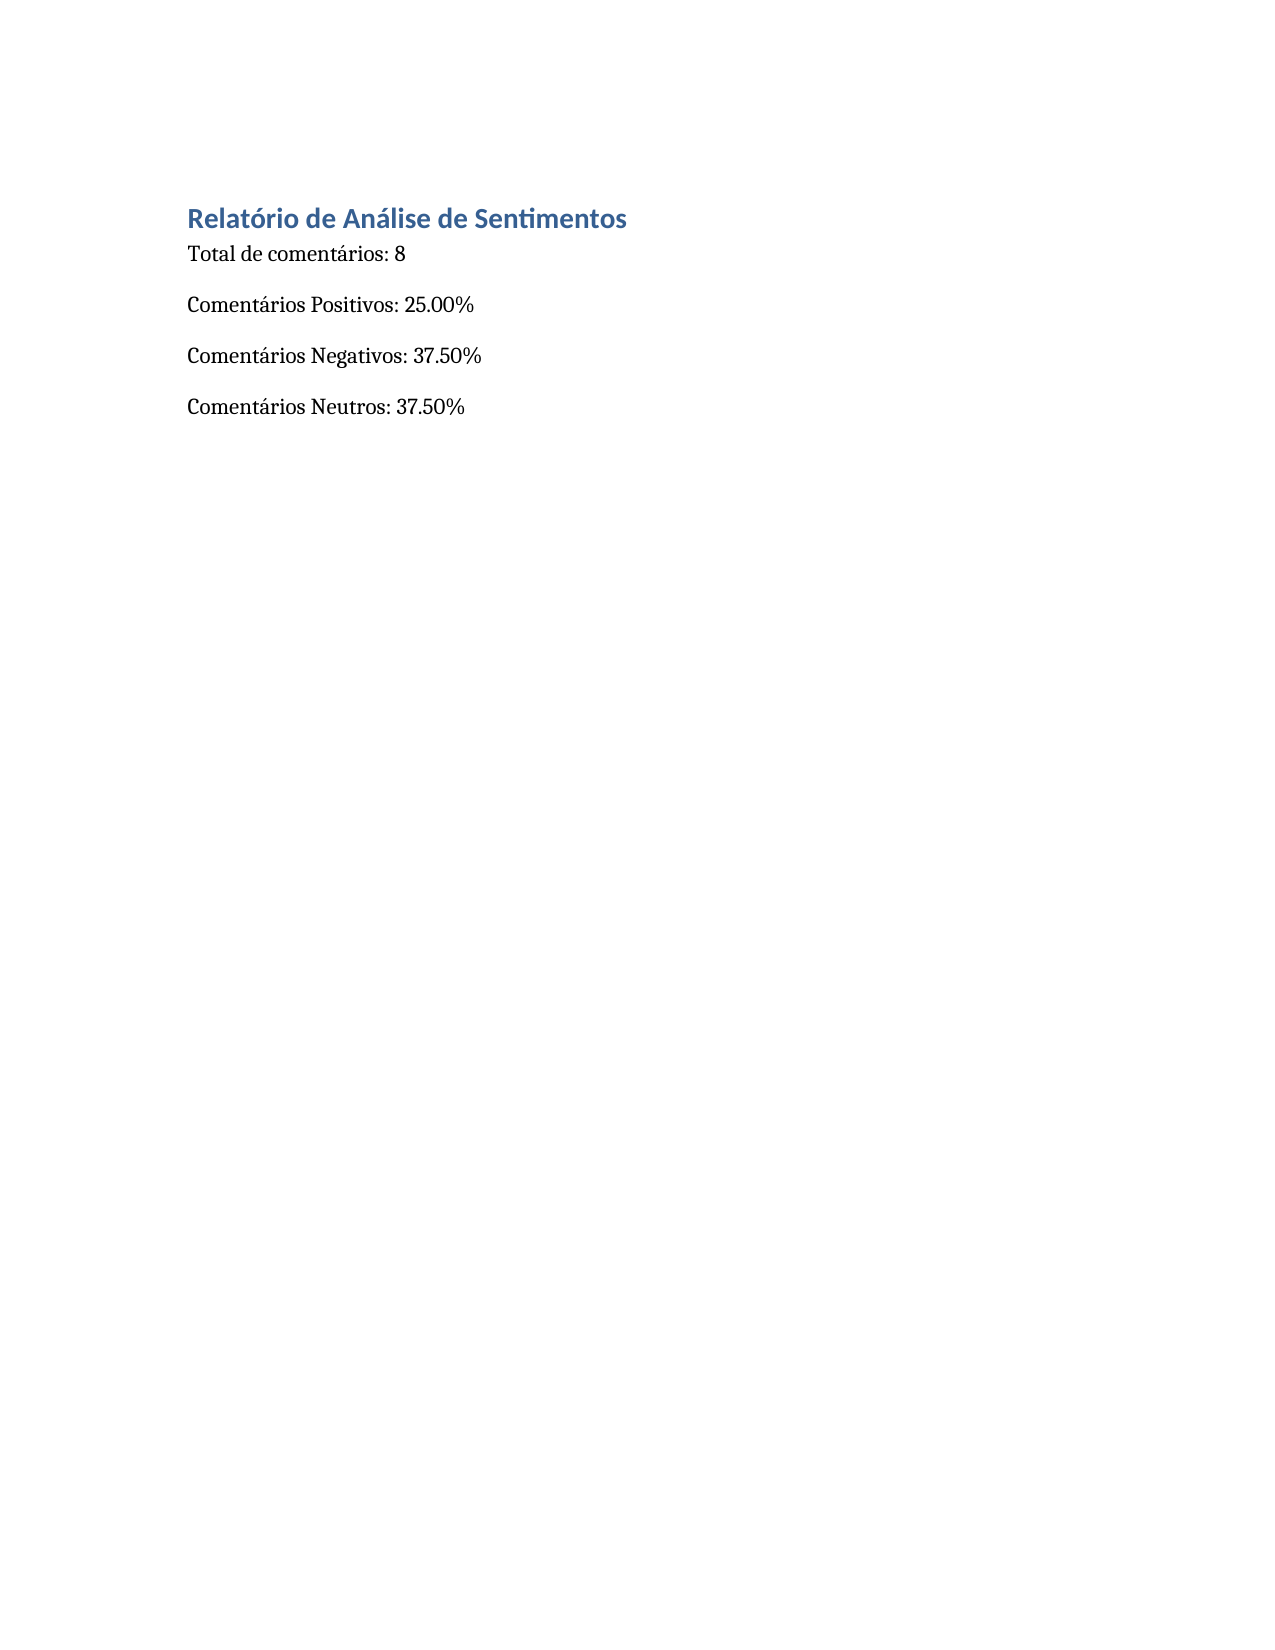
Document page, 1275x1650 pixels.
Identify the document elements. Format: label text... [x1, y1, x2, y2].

text Comentários Negativos: 37.50% [187, 343, 1087, 369]
text Comentários Positivos: 25.00% [187, 292, 1087, 318]
text Total de comentários: 8 [187, 241, 1087, 267]
subtitle Relatório de Análise de Sentimentos [187, 200, 1087, 236]
text Comentários Neutros: 37.50% [187, 394, 1087, 420]
